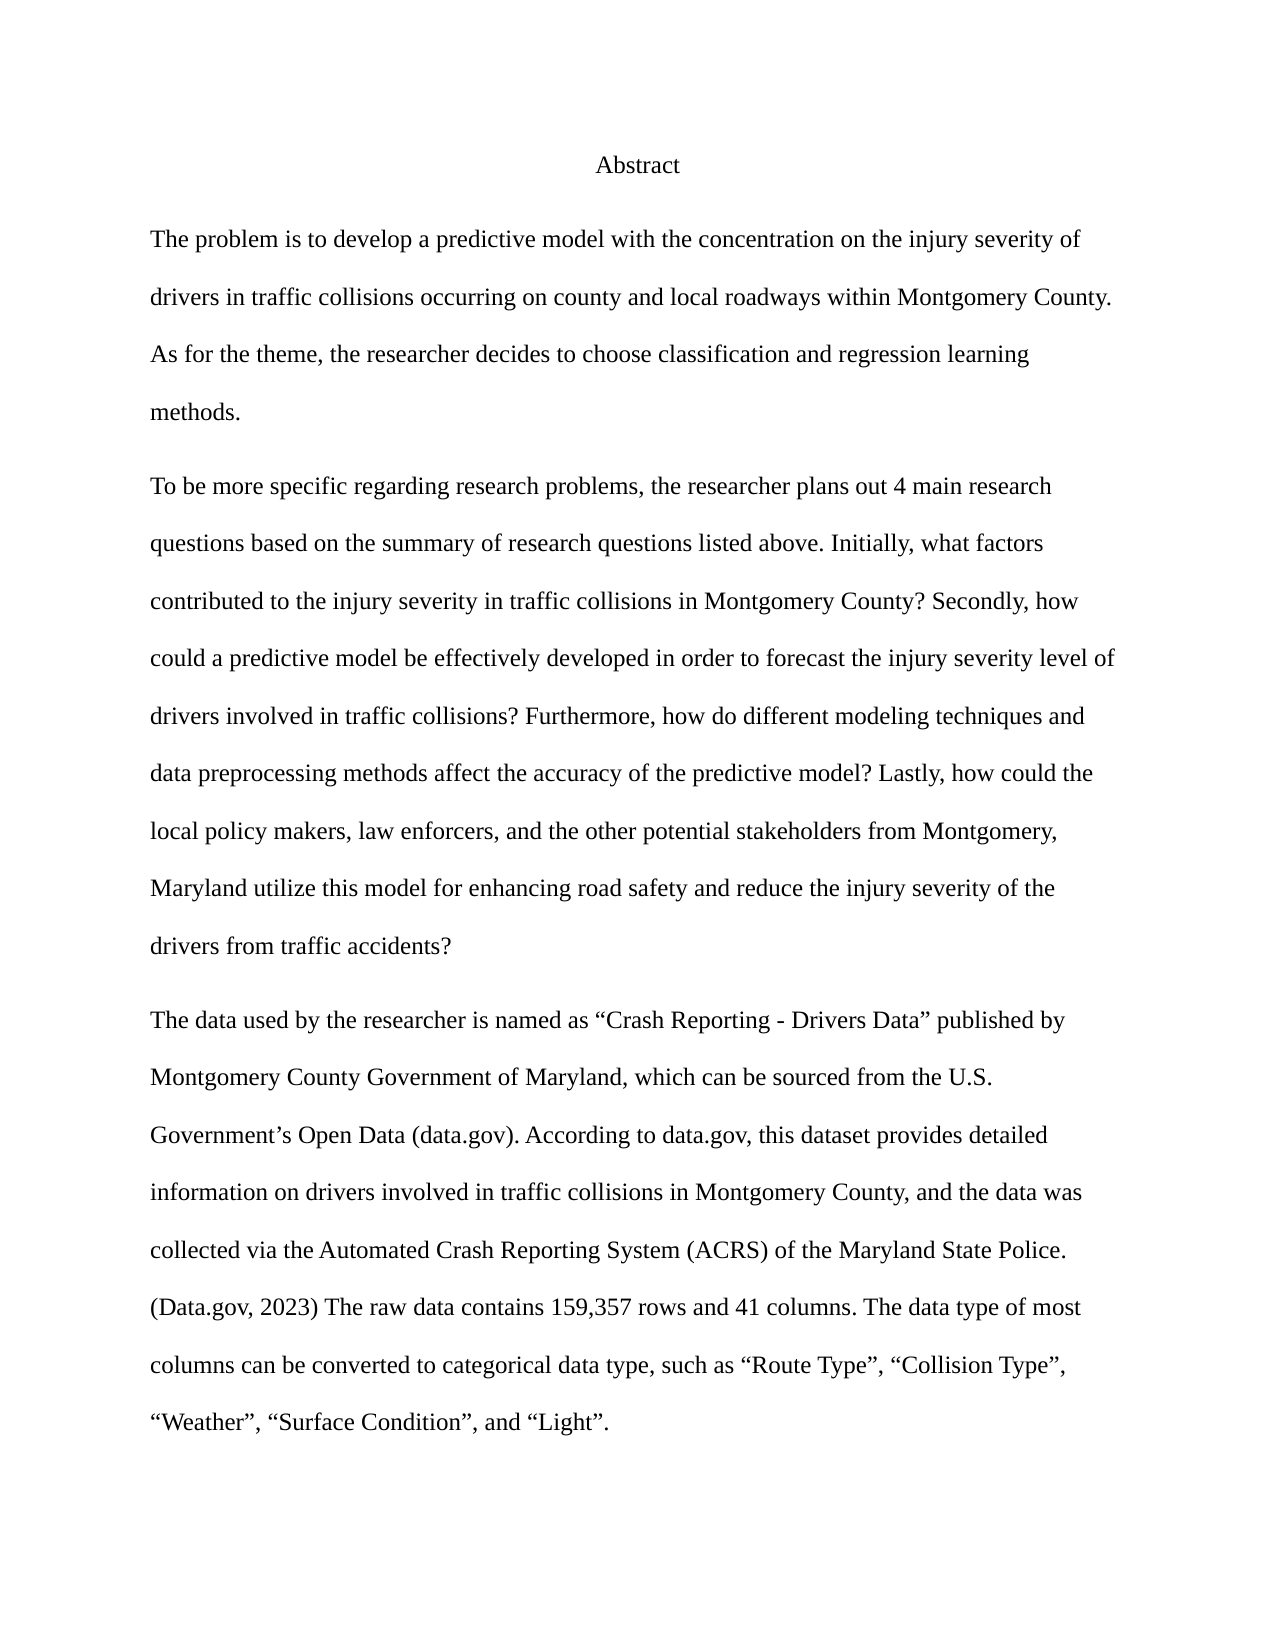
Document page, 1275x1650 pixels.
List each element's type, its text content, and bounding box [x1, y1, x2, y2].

text Abstract [150, 150, 1125, 179]
text To be more specific regarding research problems, the researcher plans out 4 main research questions based on the summary of research questions listed above. Initially, what factors contributed to the injury severity in traffic collisions in Montgomery County? Secondly, how could a predictive model be effectively developed in order to forecast the injury severity level of drivers involved in traffic collisions? Furthermore, how do different modeling techniques and data preprocessing methods affect the accuracy of the predictive model? Lastly, how could the local policy makers, law enforcers, and the other potential stakeholders from Montgomery, Maryland utilize this model for enhancing road safety and reduce the injury severity of the drivers from traffic accidents? [150, 471, 1125, 959]
text The problem is to develop a predictive model with the concentration on the injury severity of drivers in traffic collisions occurring on county and local roadways within Montgomery County. As for the theme, the researcher decides to choose classification and regression learning methods. [150, 224, 1125, 425]
text The data used by the researcher is named as “Crash Reporting - Drivers Data” published by Montgomery County Government of Maryland, which can be sourced from the U.S. Government’s Open Data (data.gov). According to data.gov, this dataset provides detailed information on drivers involved in traffic collisions in Montgomery County, and the data was collected via the Automated Crash Reporting System (ACRS) of the Maryland State Police. (Data.gov, 2023) The raw data contains 159,357 rows and 41 columns. The data type of most columns can be converted to categorical data type, such as “Route Type”, “Collision Type”, “Weather”, “Surface Condition”, and “Light”. [150, 1005, 1125, 1436]
